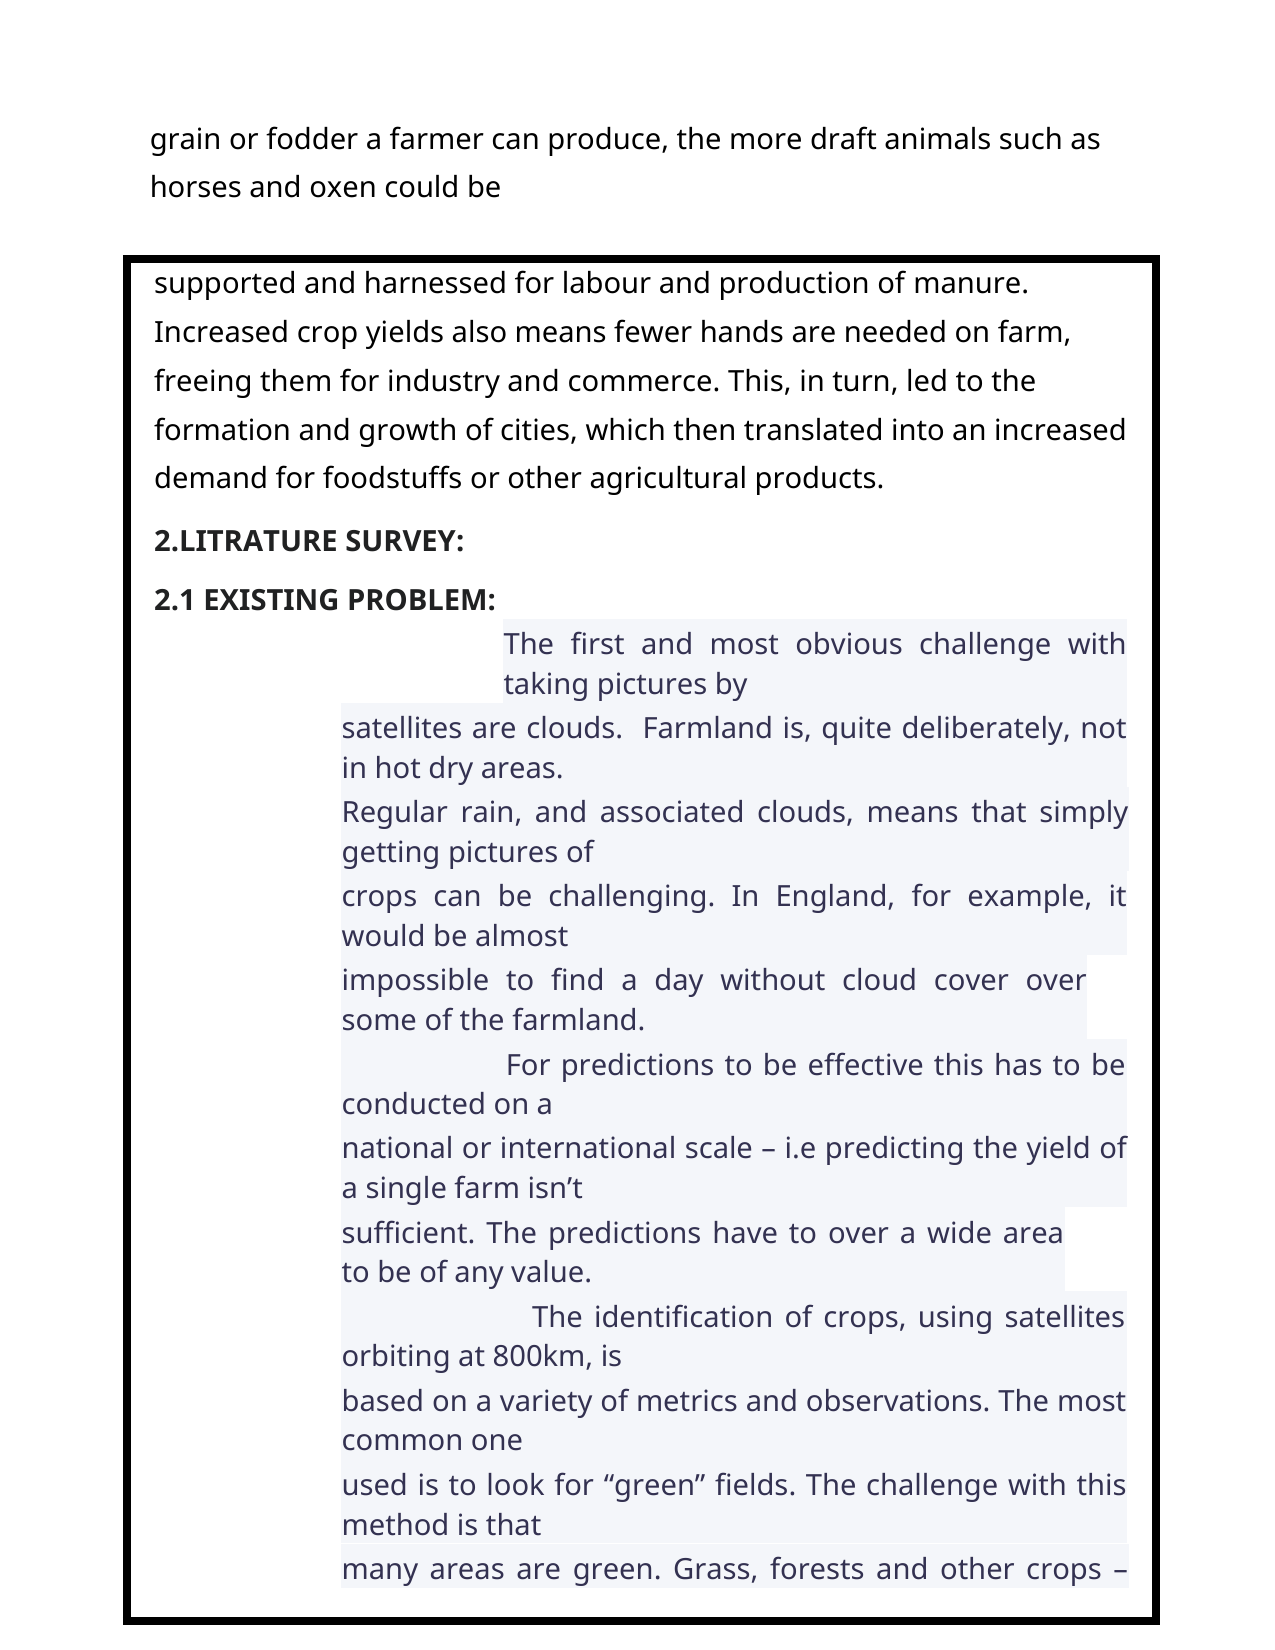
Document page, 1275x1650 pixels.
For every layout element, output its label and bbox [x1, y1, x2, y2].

table_header [131, 263, 1152, 1617]
text [148, 118, 1126, 206]
